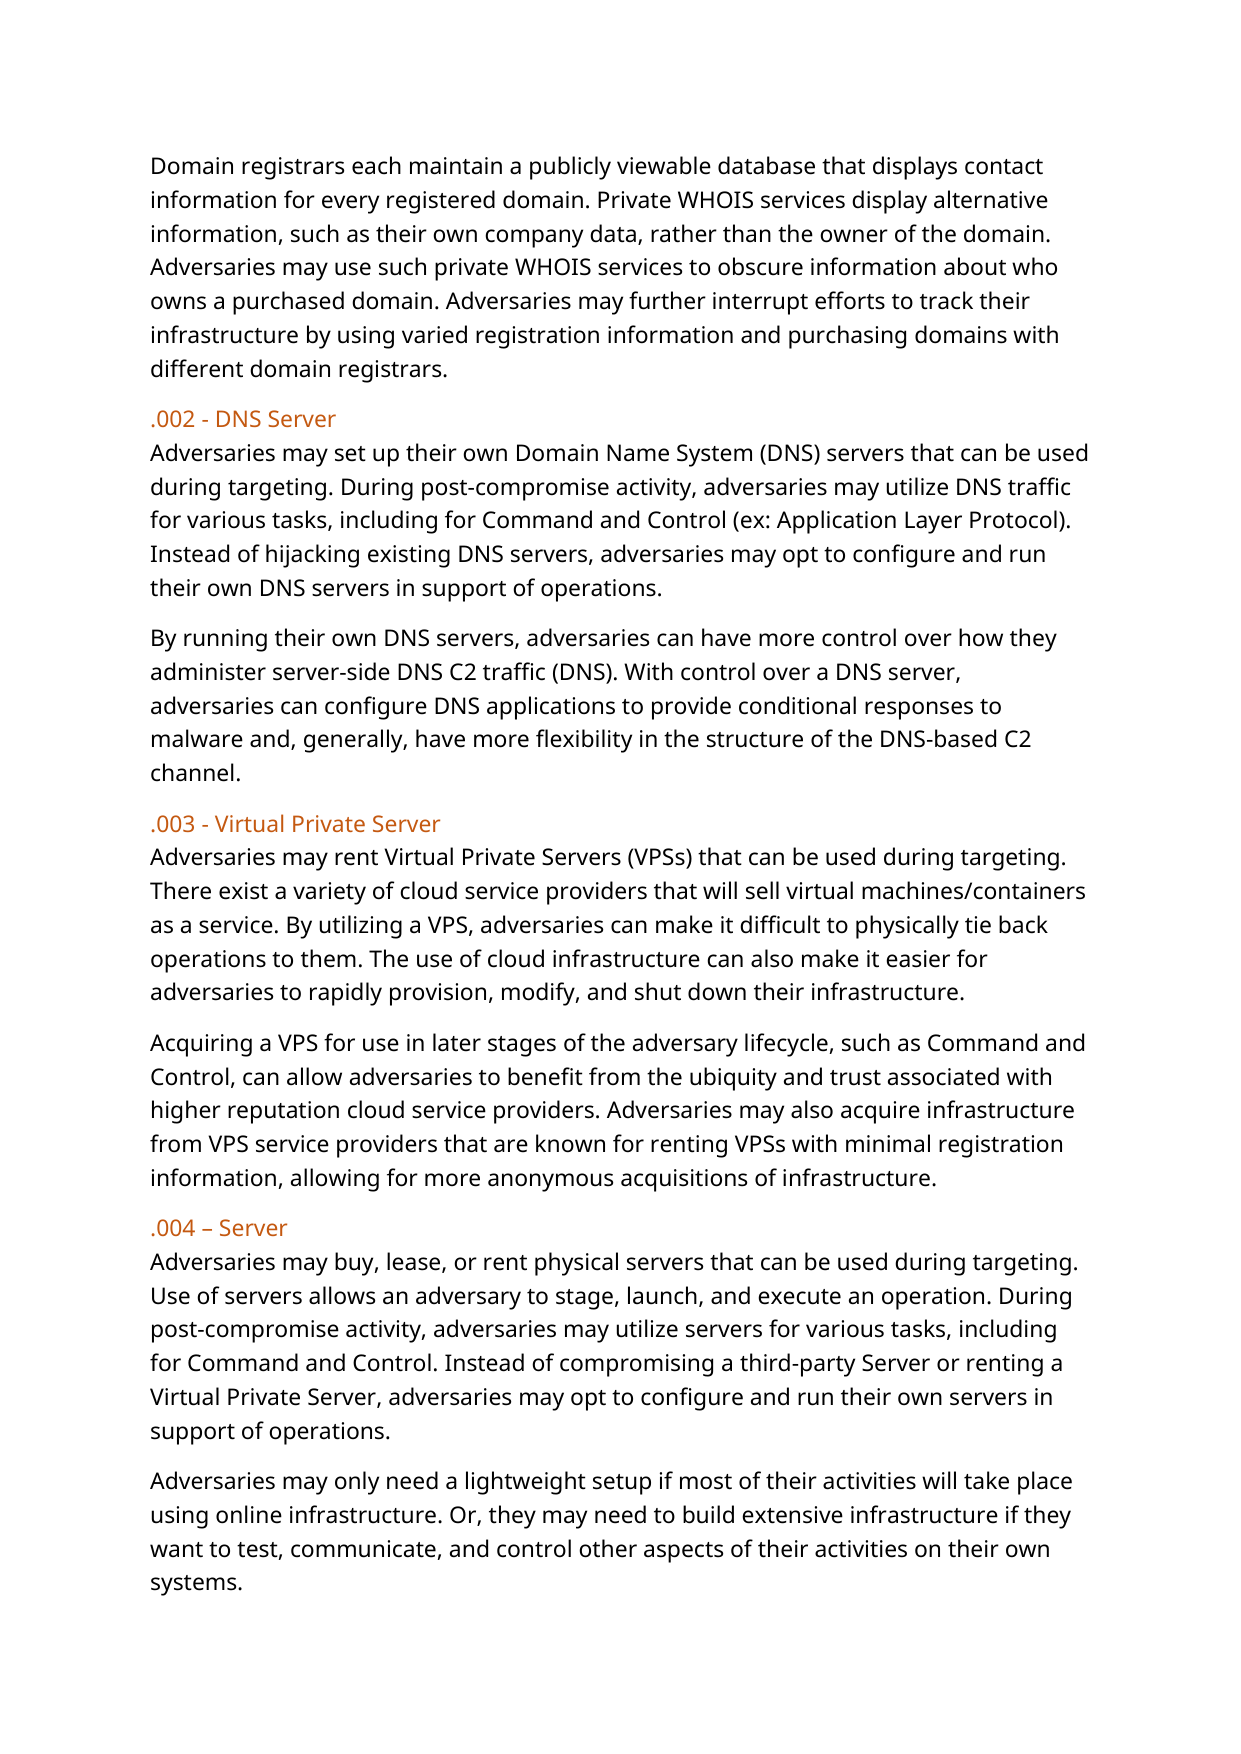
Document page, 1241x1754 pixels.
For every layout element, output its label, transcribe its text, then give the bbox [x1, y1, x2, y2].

text By running their own DNS servers, adversaries can have more control over how they administer server-side DNS C2 traffic (DNS). With control over a DNS server, adversaries can configure DNS applications to provide conditional responses to malware and, generally, have more flexibility in the structure of the DNS-based C2 channel. [150, 622, 1090, 788]
text Adversaries may only need a lightweight setup if most of their activities will take place using online infrastructure. Or, they may need to build extensive infrastructure if they want to test, communicate, and control other aspects of their activities on their own systems. [150, 1465, 1090, 1597]
subtitle .003 - Virtual Private Server [150, 807, 1090, 839]
text Adversaries may rent Virtual Private Servers (VPSs) that can be used during targeting. There exist a variety of cloud service providers that will sell virtual machines/containers as a service. By utilizing a VPS, adversaries can make it difficult to physically tie back operations to them. The use of cloud infrastructure can also make it easier for adversaries to rapidly provision, modify, and shut down their infrastructure. [150, 841, 1090, 1007]
text Domain registrars each maintain a publicly viewable database that displays contact information for every registered domain. Private WHOIS services display alternative information, such as their own company data, rather than the owner of the domain. Adversaries may use such private WHOIS services to obscure information about who owns a purchased domain. Adversaries may further interrupt efforts to track their infrastructure by using varied registration information and purchasing domains with different domain registrars. [150, 150, 1090, 384]
text Adversaries may set up their own Domain Name System (DNS) servers that can be used during targeting. During post-compromise activity, adversaries may utilize DNS traffic for various tasks, including for Command and Control (ex: Application Layer Protocol). Instead of hijacking existing DNS servers, adversaries may opt to configure and run their own DNS servers in support of operations. [150, 437, 1090, 603]
text Adversaries may buy, lease, or rent physical servers that can be used during targeting. Use of servers allows an adversary to stage, launch, and execute an operation. During post-compromise activity, adversaries may utilize servers for various tasks, including for Command and Control. Instead of compromising a third-party Server or renting a Virtual Private Server, adversaries may opt to configure and run their own servers in support of operations. [150, 1246, 1090, 1446]
subtitle .002 - DNS Server [150, 403, 1090, 434]
subtitle .004 – Server [150, 1212, 1090, 1243]
text Acquiring a VPS for use in later stages of the adversary lifecycle, such as Command and Control, can allow adversaries to benefit from the ubiquity and trust associated with higher reputation cloud service providers. Adversaries may also acquire infrastructure from VPS service providers that are known for renting VPSs with minimal registration information, allowing for more anonymous acquisitions of infrastructure. [150, 1027, 1090, 1193]
